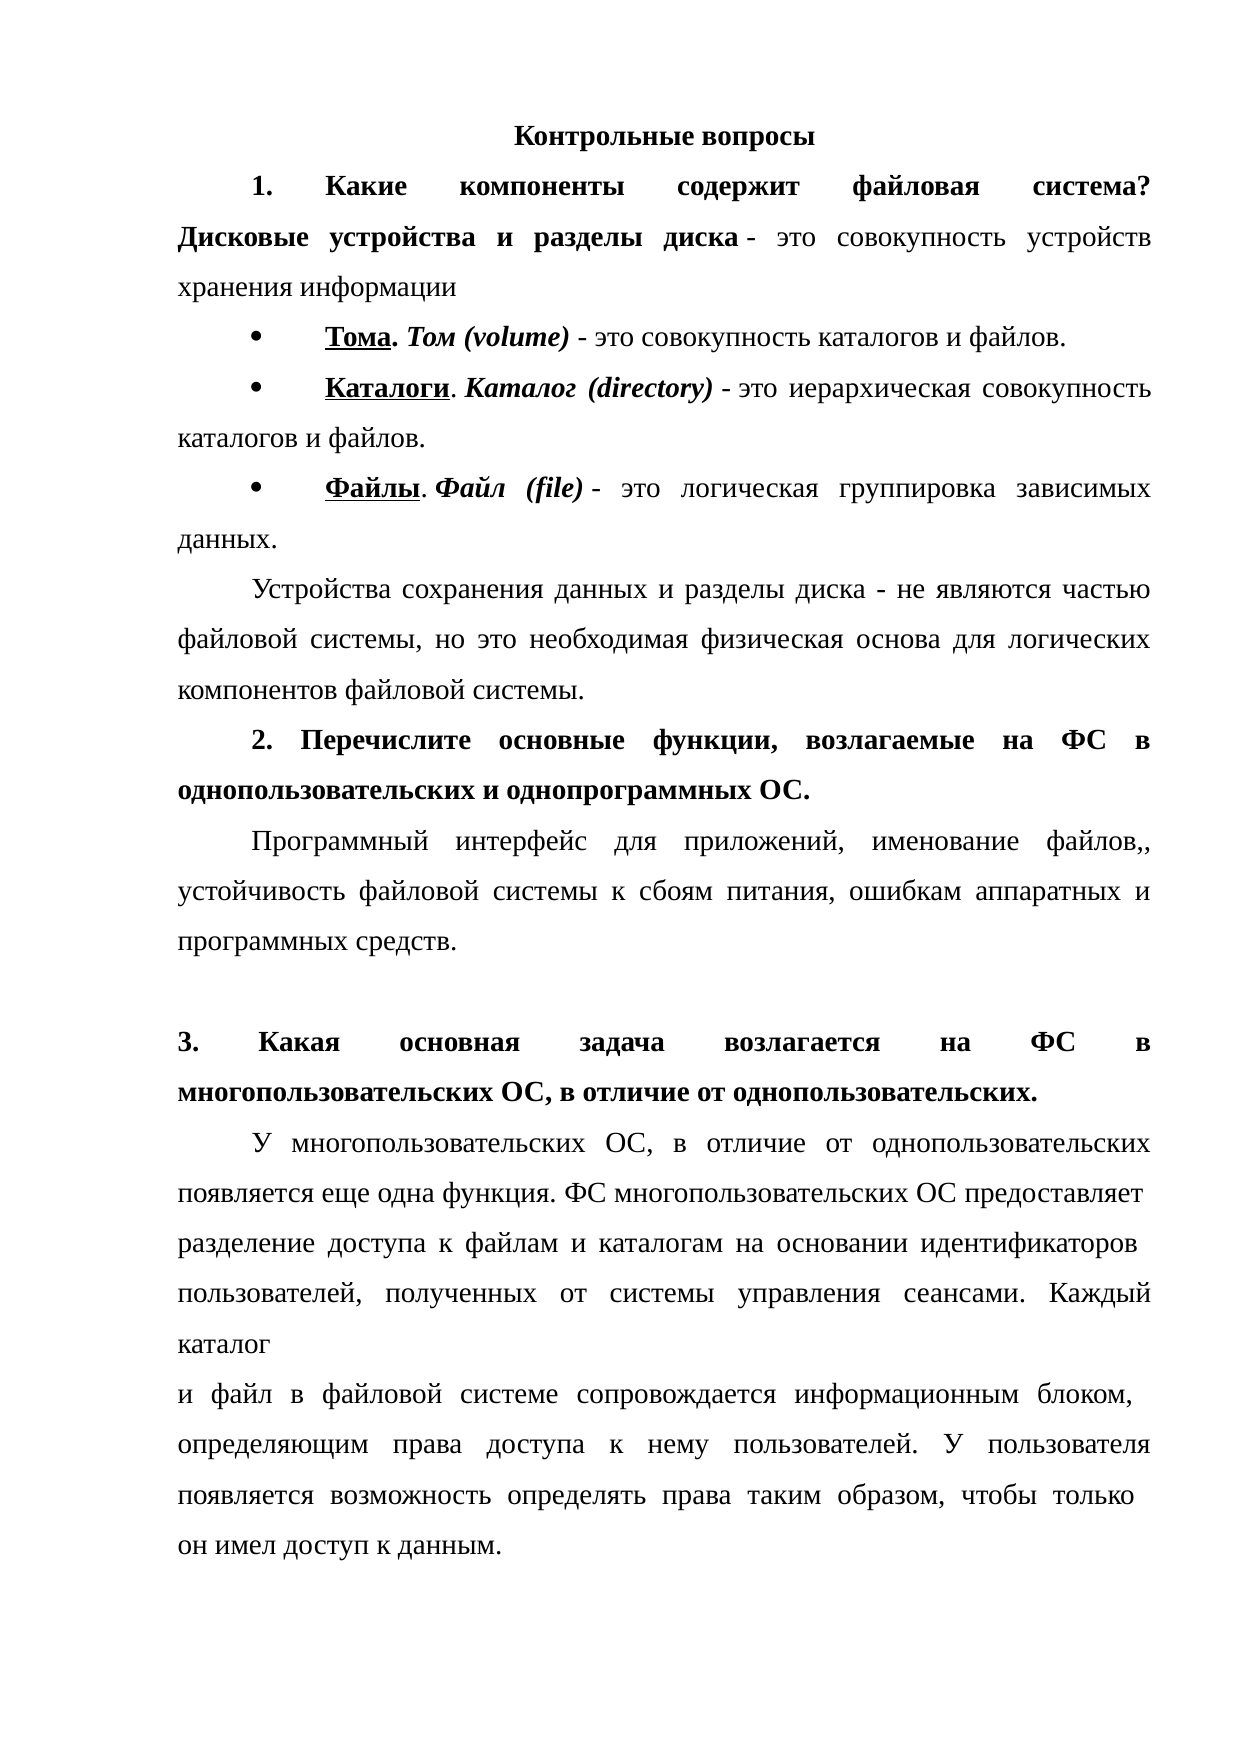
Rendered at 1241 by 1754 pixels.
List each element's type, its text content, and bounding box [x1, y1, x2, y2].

text У многопользовательских ОС, в отличие от однопользовательских появляется еще одна функция. ФС многопользовательских ОС предоставляет разделение доступа к файлам и каталогам на основании идентификаторов пользователей, полученных от системы управления сеансами. Каждый каталог и файл в файловой системе сопровождается информационным блоком, определяющим права доступа к нему пользователей. У пользователя появляется возможность определять права таким образом, чтобы только он имел доступ к данным. [177, 1125, 1152, 1561]
list Каталоги. Каталог (directory) - это иерархическая совокупность каталогов и файлов. [177, 370, 1152, 454]
text Устройства сохранения данных и разделы диска - не являются частью файловой системы, но это необходимая физическая основа для логических компонентов файловой системы. [177, 571, 1152, 705]
list Файлы. Файл (file) - это логическая группировка зависимых данных. [177, 471, 1152, 554]
text 3. Какая основная задача возлагается на ФС в многопользовательских ОС, в отличие от однопользовательских. [177, 974, 1152, 1108]
text 2. Перечислите основные функции, возлагаемые на ФС в однопользовательских и однопрограммных ОС. [177, 722, 1152, 806]
text Контрольные вопросы [177, 118, 1152, 152]
text 1. Какие компоненты содержит файловая система? Дисковые устройства и разделы диска - это совокупность устройств хранения информации [177, 168, 1152, 303]
list Тома. Том (volume) - это совокупность каталогов и файлов. [177, 319, 1152, 353]
text Программный интерфейс для приложений, именование файлов,, устойчивость файловой системы к сбоям питания, ошибкам аппаратных и программных средств. [177, 823, 1152, 957]
